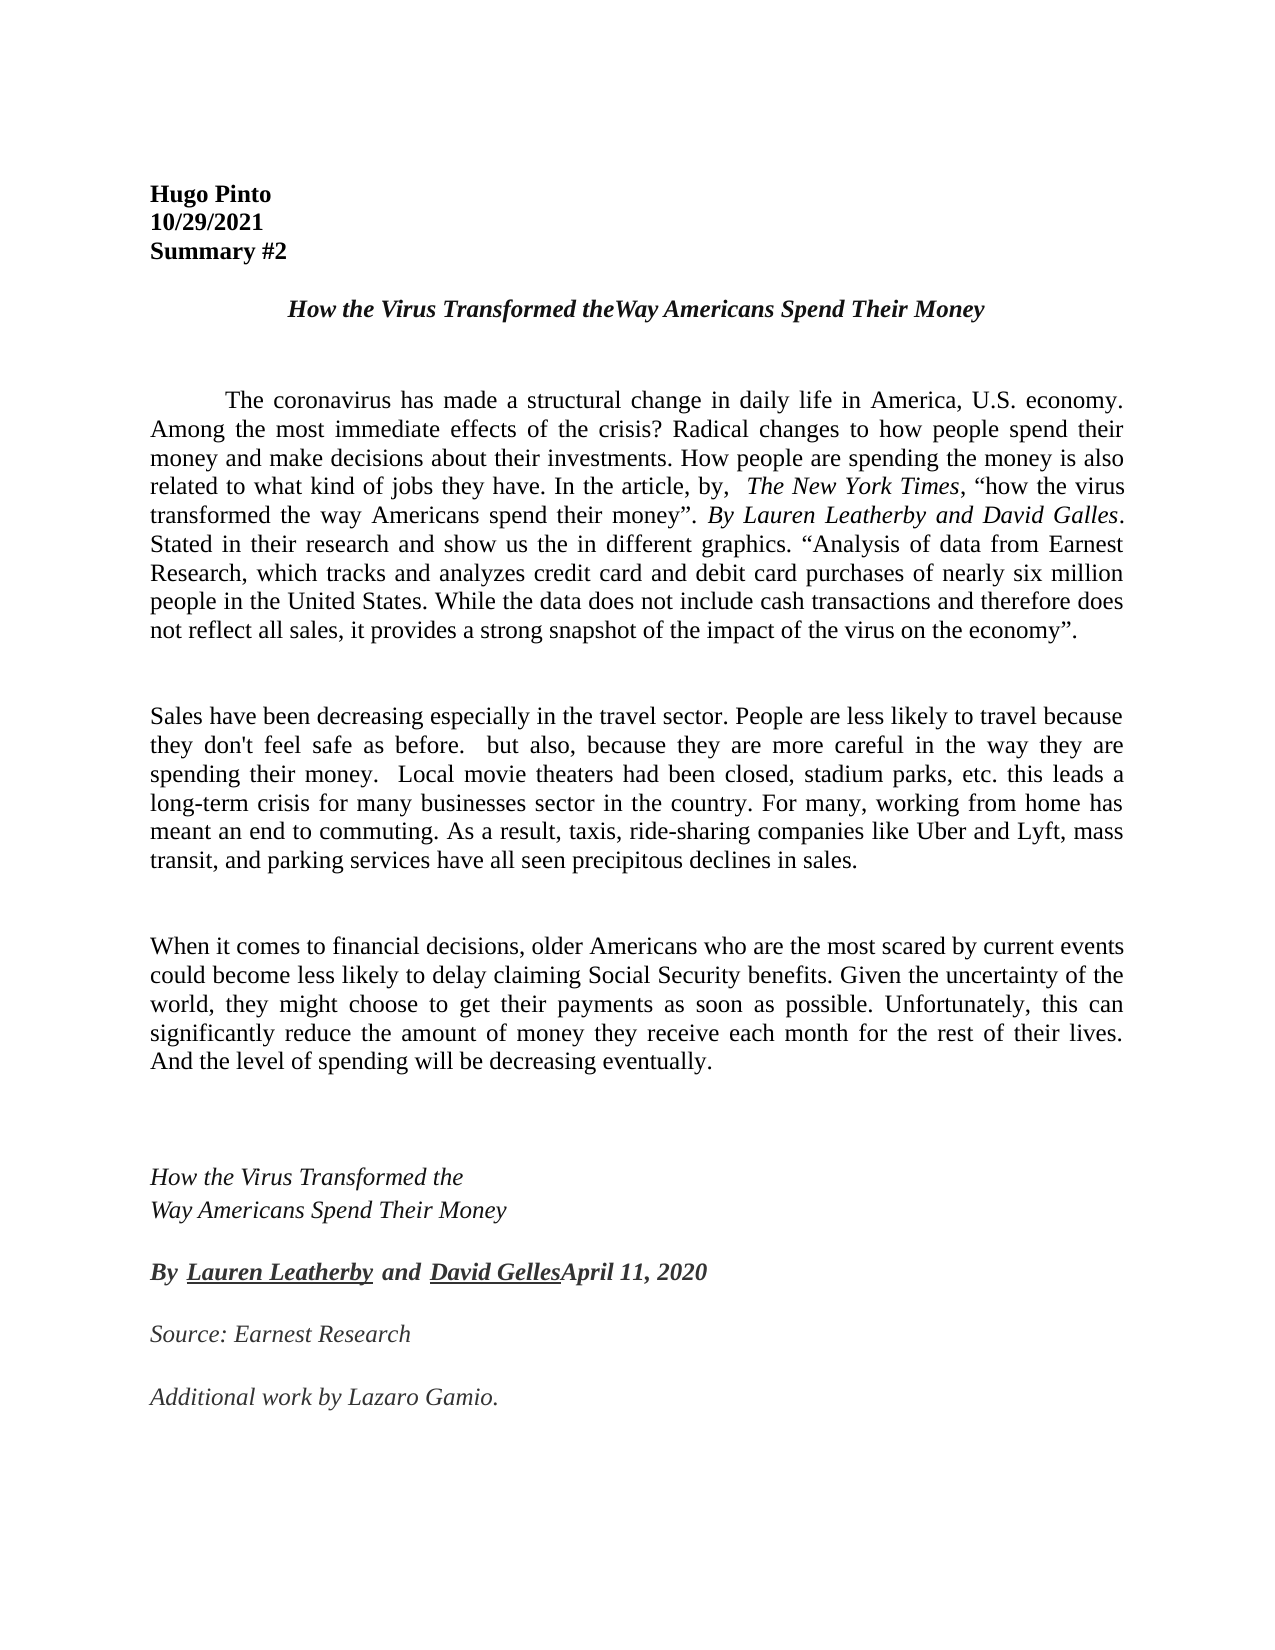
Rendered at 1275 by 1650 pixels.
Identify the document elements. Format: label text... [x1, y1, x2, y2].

text Hugo Pinto [150, 179, 1125, 207]
text The coronavirus has made a structural change in daily life in America, U.S. economy. Among the most immediate effects of the crisis? Radical changes to how people spend their money and make decisions about their investments. How people are spending the money is also related to what kind of jobs they have. In the article, by, The New York Times, “how the virus transformed the way Americans spend their money”. By Lauren Leatherby and David Galles. Stated in their research and show us the in different graphics. “Analysis of data from Earnest Research, which tracks and analyzes credit card and debit card purchases of nearly six million people in the United States. While the data does not include cash transactions and therefore does not reflect all sales, it provides a strong snapshot of the impact of the virus on the economy”. [150, 385, 1125, 644]
text Summary #2 [150, 236, 1125, 265]
text How the Virus Transformed the Way Americans Spend Their Money [150, 1162, 1125, 1224]
text How the Virus Transformed theWay Americans Spend Their Money [150, 294, 1125, 323]
text Sales have been decreasing especially in the travel sector. People are less likely to travel because they don't feel safe as before. but also, because they are more careful in the way they are spending their money. Local movie theaters had been closed, stadium parks, etc. this leads a long-term crisis for many businesses sector in the country. For many, working from home has meant an end to commuting. As a result, taxis, ride-sharing companies like Uber and Lyft, mass transit, and parking services have all seen precipitous declines in sales. [150, 701, 1125, 874]
text Source: Earnest Research [150, 1319, 1125, 1348]
text By Lauren Leatherby and David GellesApril 11, 2020 [150, 1257, 1125, 1286]
text Additional work by Lazaro Gamio. [150, 1382, 1125, 1411]
text 10/29/2021 [150, 207, 1125, 236]
text When it comes to financial decisions, older Americans who are the most scared by current events could become less likely to delay claiming Social Security benefits. Given the uncertainty of the world, they might choose to get their payments as soon as possible. Unfortunately, this can significantly reduce the amount of money they receive each month for the rest of their lives. And the level of spending will be decreasing eventually. [150, 931, 1125, 1075]
